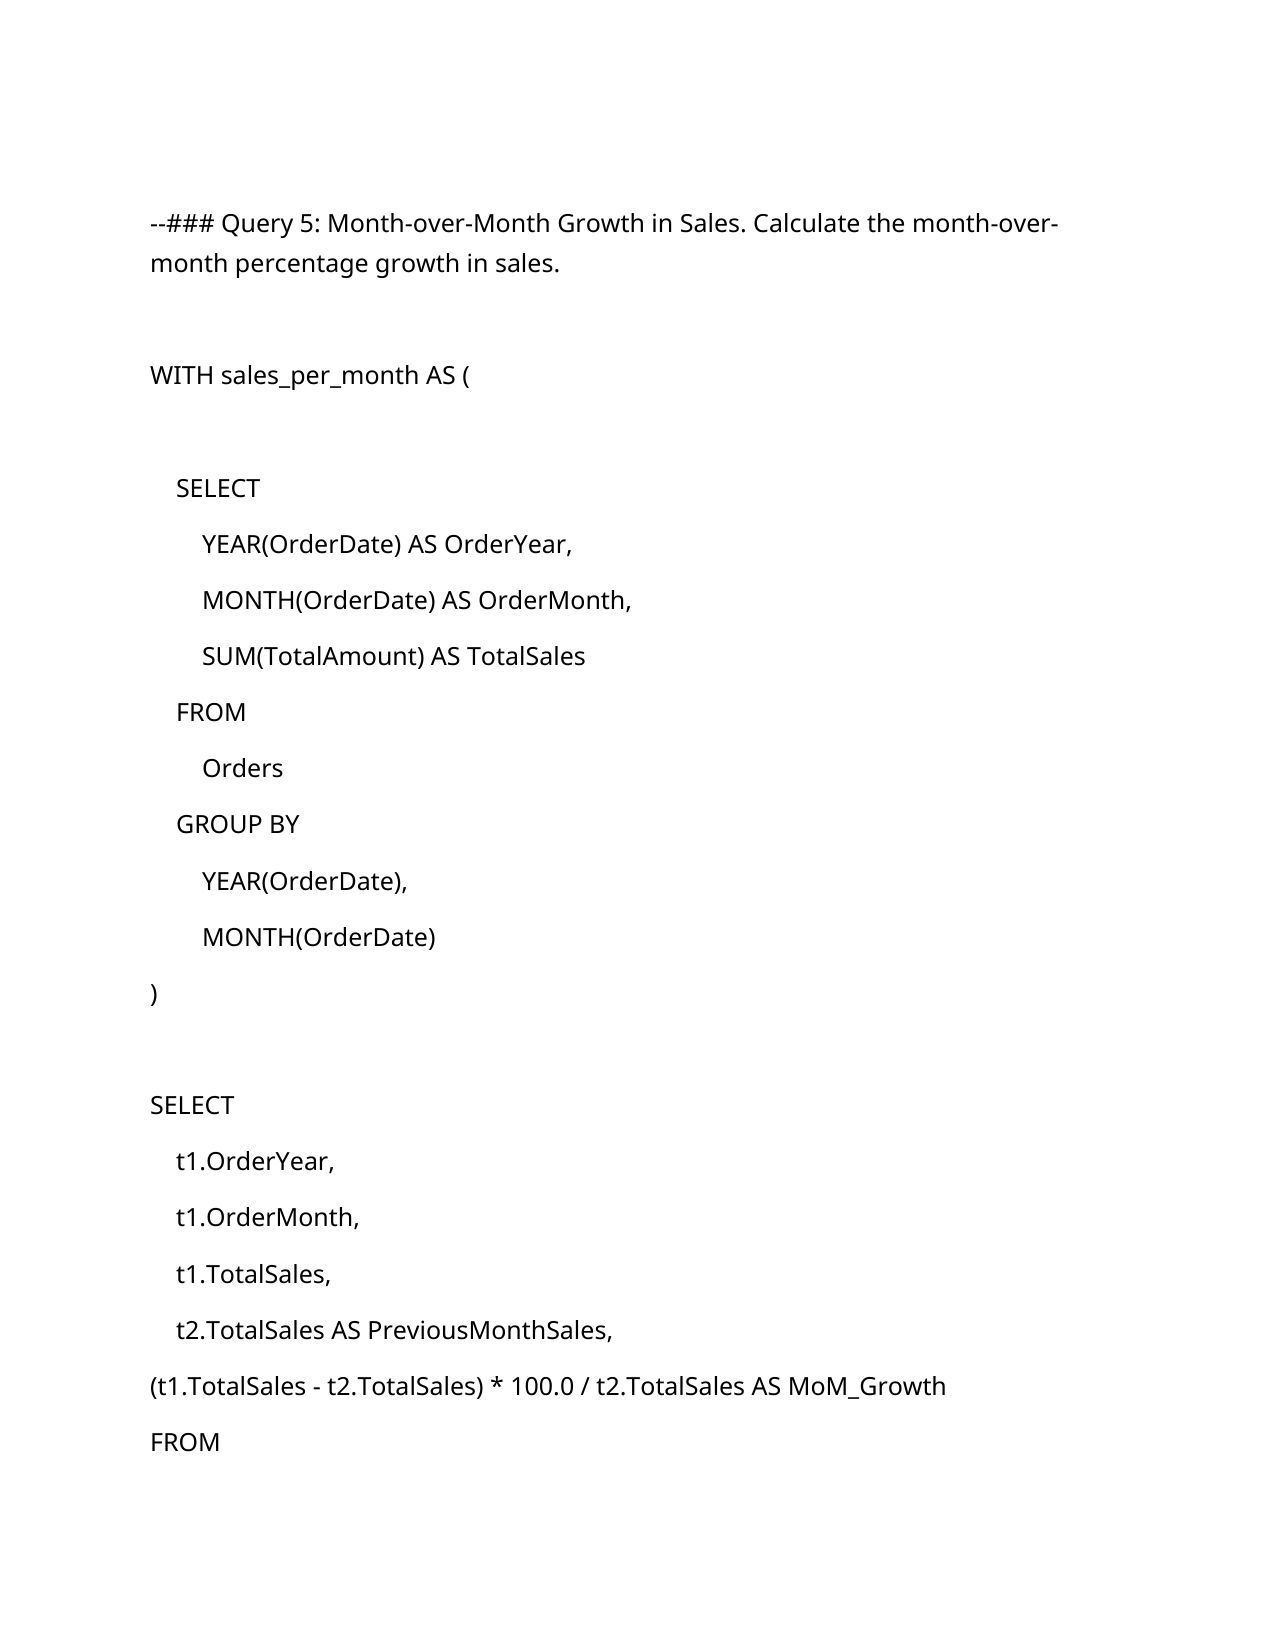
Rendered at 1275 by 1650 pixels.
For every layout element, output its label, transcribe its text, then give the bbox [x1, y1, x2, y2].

text t1.OrderMonth, [150, 1200, 1125, 1234]
text t1.TotalSales, [150, 1256, 1125, 1290]
text SELECT [150, 470, 1125, 504]
text t2.TotalSales AS PreviousMonthSales, [150, 1312, 1125, 1346]
text t1.OrderYear, [150, 1144, 1125, 1178]
text FROM [150, 1425, 1125, 1459]
text (t1.TotalSales - t2.TotalSales) * 100.0 / t2.TotalSales AS MoM_Growth [150, 1368, 1125, 1403]
text MONTH(OrderDate) [150, 919, 1125, 953]
text SUM(TotalAmount) AS TotalSales [150, 639, 1125, 673]
text SELECT [150, 1088, 1125, 1122]
text MONTH(OrderDate) AS OrderMonth, [150, 582, 1125, 617]
text WITH sales_per_month AS ( [150, 358, 1125, 392]
text Orders [150, 751, 1125, 785]
text YEAR(OrderDate) AS OrderYear, [150, 526, 1125, 560]
text YEAR(OrderDate), [150, 863, 1125, 897]
text FROM [150, 695, 1125, 729]
text ) [150, 976, 1125, 1009]
text GROUP BY [150, 807, 1125, 841]
text --### Query 5: Month-over-Month Growth in Sales. Calculate the month-over-month percentage growth in sales. [150, 206, 1125, 280]
